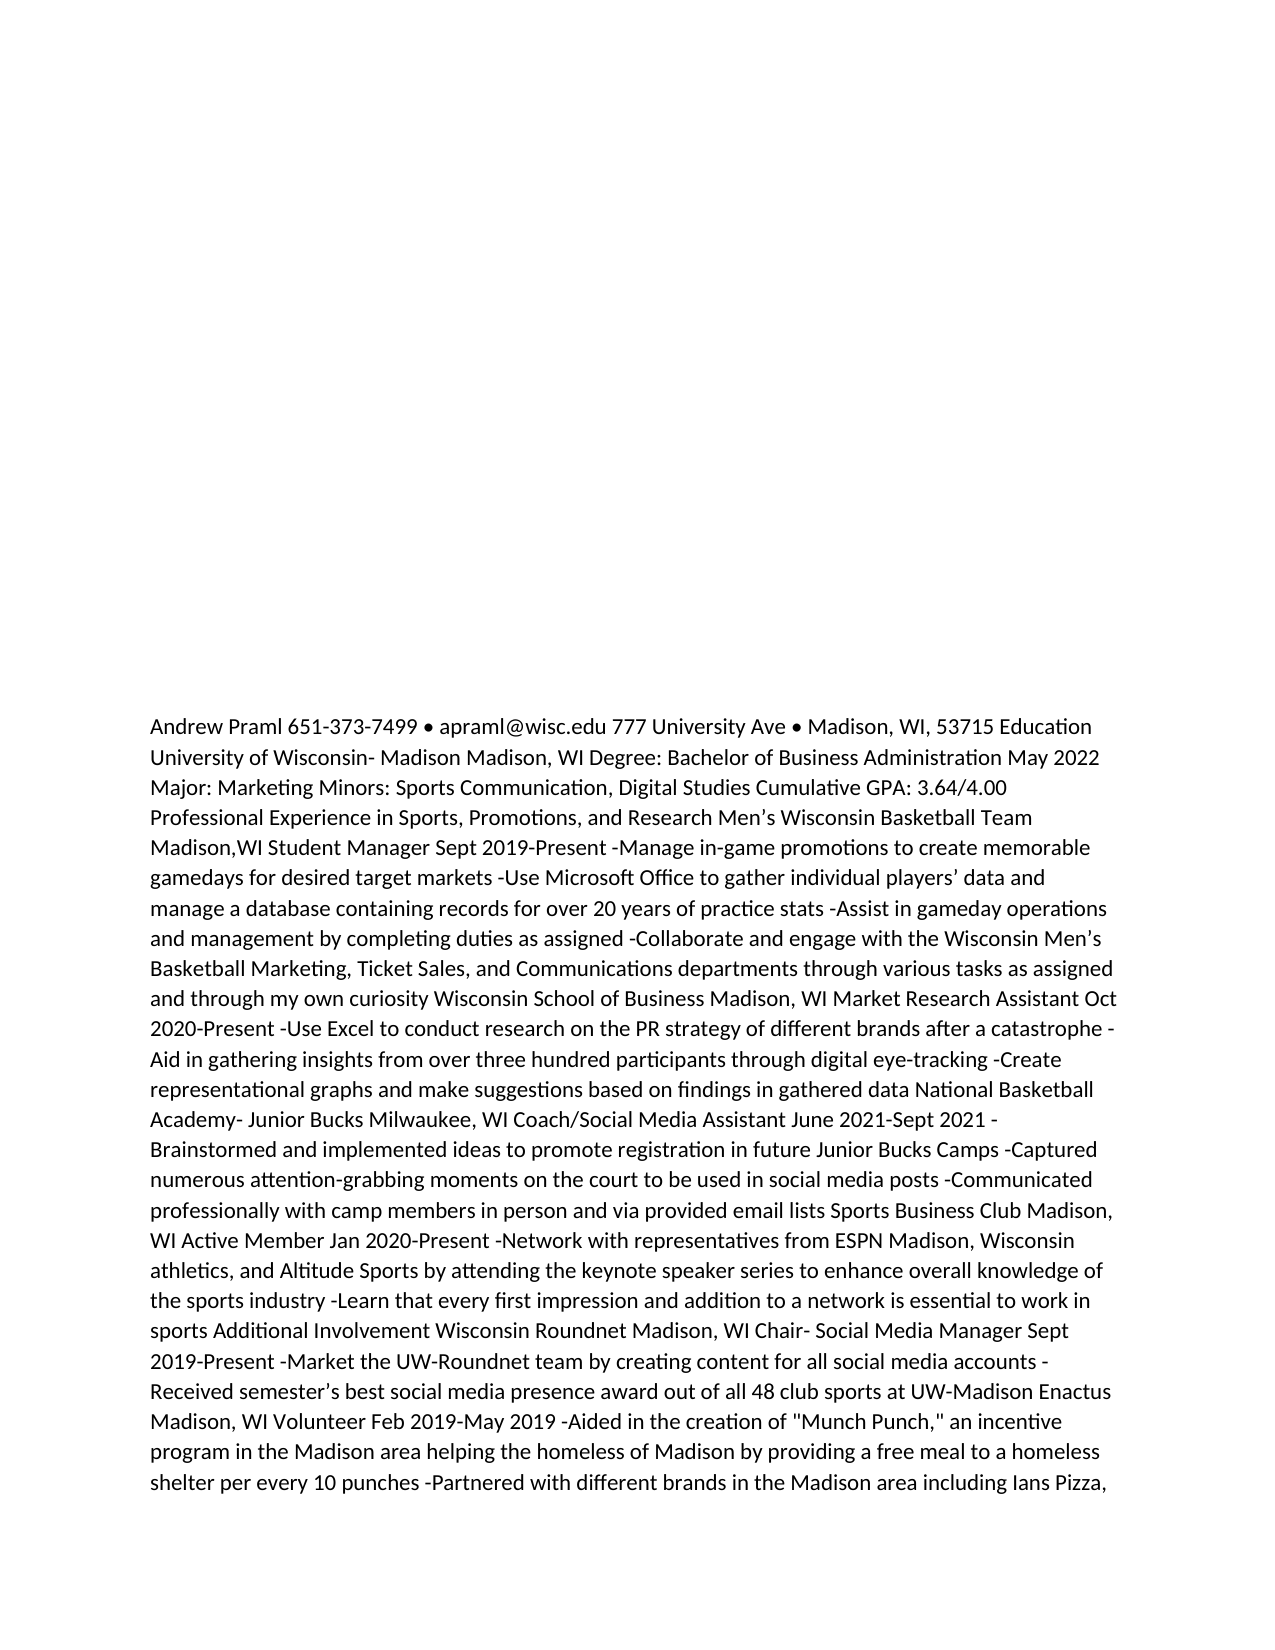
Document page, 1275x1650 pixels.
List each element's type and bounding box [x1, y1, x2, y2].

text [150, 712, 1125, 1496]
